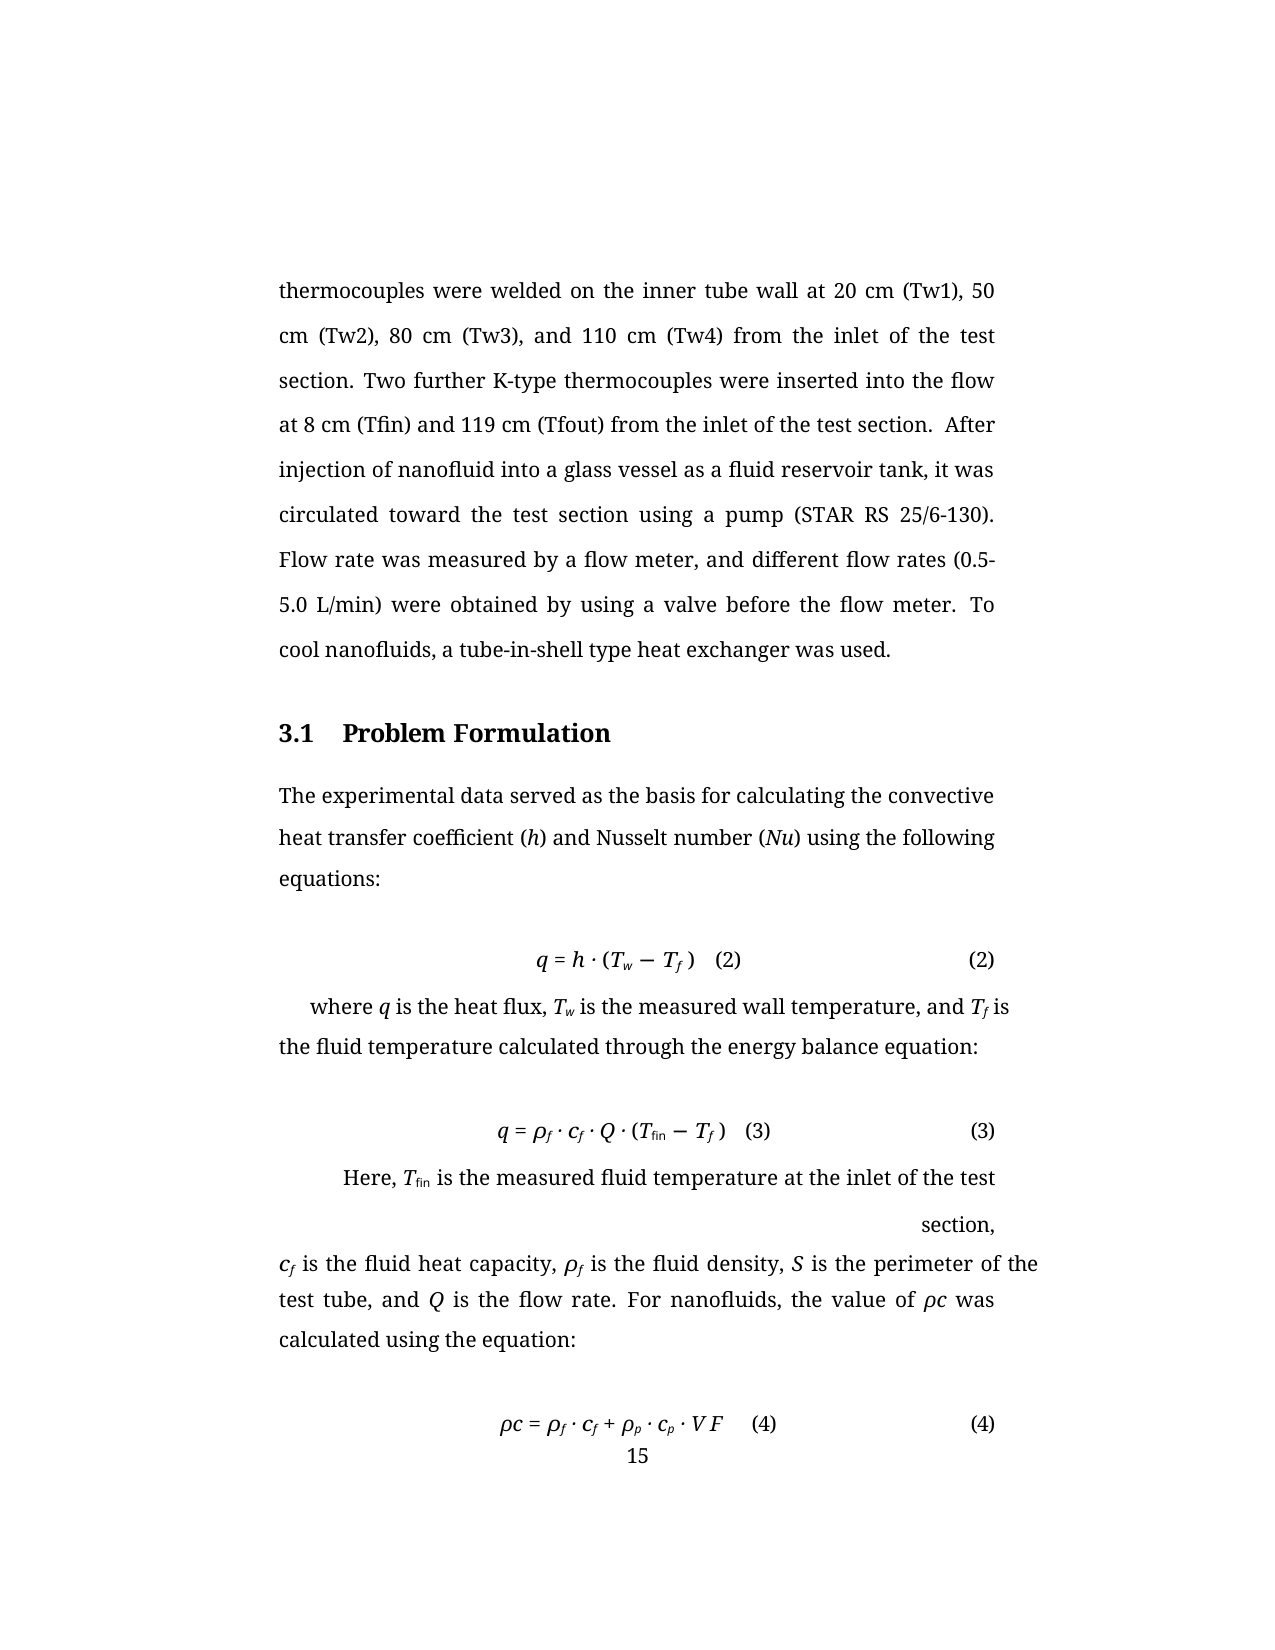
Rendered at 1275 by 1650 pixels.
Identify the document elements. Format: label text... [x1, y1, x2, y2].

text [279, 1409, 995, 1437]
text where q is the heat flux, Tw is the measured wall temperature, and Tf is the fluid temperature calculated through the energy balance equation: [279, 992, 1013, 1061]
text q = ρf · cf · Q · (Tfin − Tf ) (3) (3) Here, Tfin is the measured fluid temperature at the inlet of the test section, [310, 1116, 995, 1238]
text cf is the fluid heat capacity, ρf is the fluid density, S is the perimeter of the [279, 1257, 544, 1276]
text q = h · (Tw − Tf ) (2) (2) [536, 945, 1096, 974]
subtitle Problem Formulation [279, 716, 1096, 750]
text test tube, and Q is the flow rate. For nanofluids, the value of ρc was calculated using the equation: [279, 1285, 995, 1354]
text The experimental data served as the basis for calculating the convective heat transfer coefficient (h) and Nusselt number (Nu) using the following equations: [279, 781, 995, 892]
text thermocouples were welded on the inner tube wall at 20 cm (Tw1), 50 cm (Tw2), 80 cm (Tw3), and 110 cm (Tw4) from the inlet of the test section. Two further K-type thermocouples were inserted into the flow at 8 cm (Tfin) and 119 cm (Tfout) from the inlet of the test section. After injection of nanofluid into a glass vessel as a fluid reservoir tank, it was circulated toward the test section using a pump (STAR RS 25/6-130). Flow rate was measured by a flow meter, and different flow rates (0.5-5.0 L/min) were obtained by using a valve before the flow meter. To cool nanofluids, a tube-in-shell type heat exchanger was used. [279, 276, 995, 663]
text cf is the fluid heat capacity, ρf is the fluid density, S is the perimeter of the [536, 1257, 1096, 1276]
